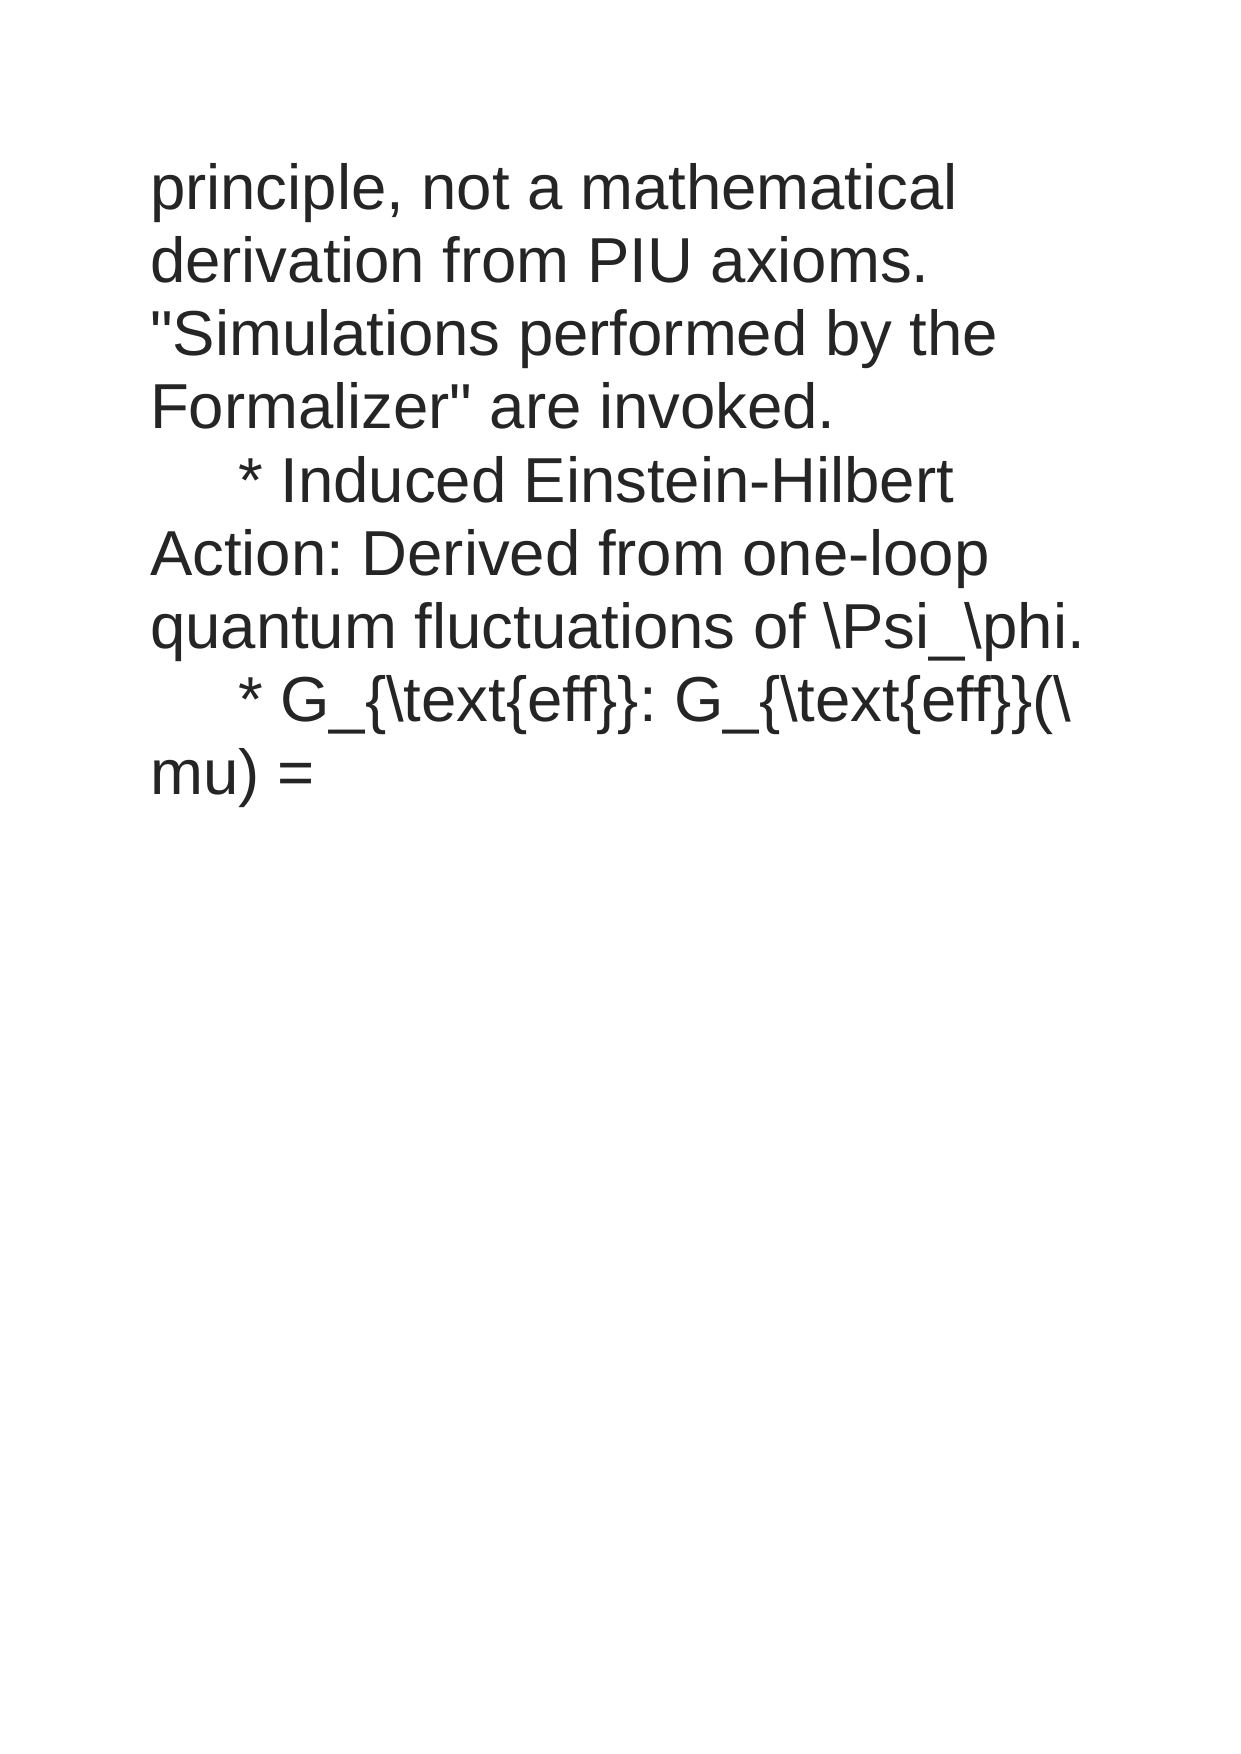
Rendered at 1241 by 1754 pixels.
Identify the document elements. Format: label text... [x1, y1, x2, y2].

text * G_{\text{eff}}: G_{\text{eff}}(\mu) = [150, 662, 1090, 808]
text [150, 150, 1090, 442]
text * Induced Einstein-Hilbert Action: Derived from one-loop quantum fluctuations of \Psi_\phi. [150, 442, 1090, 662]
